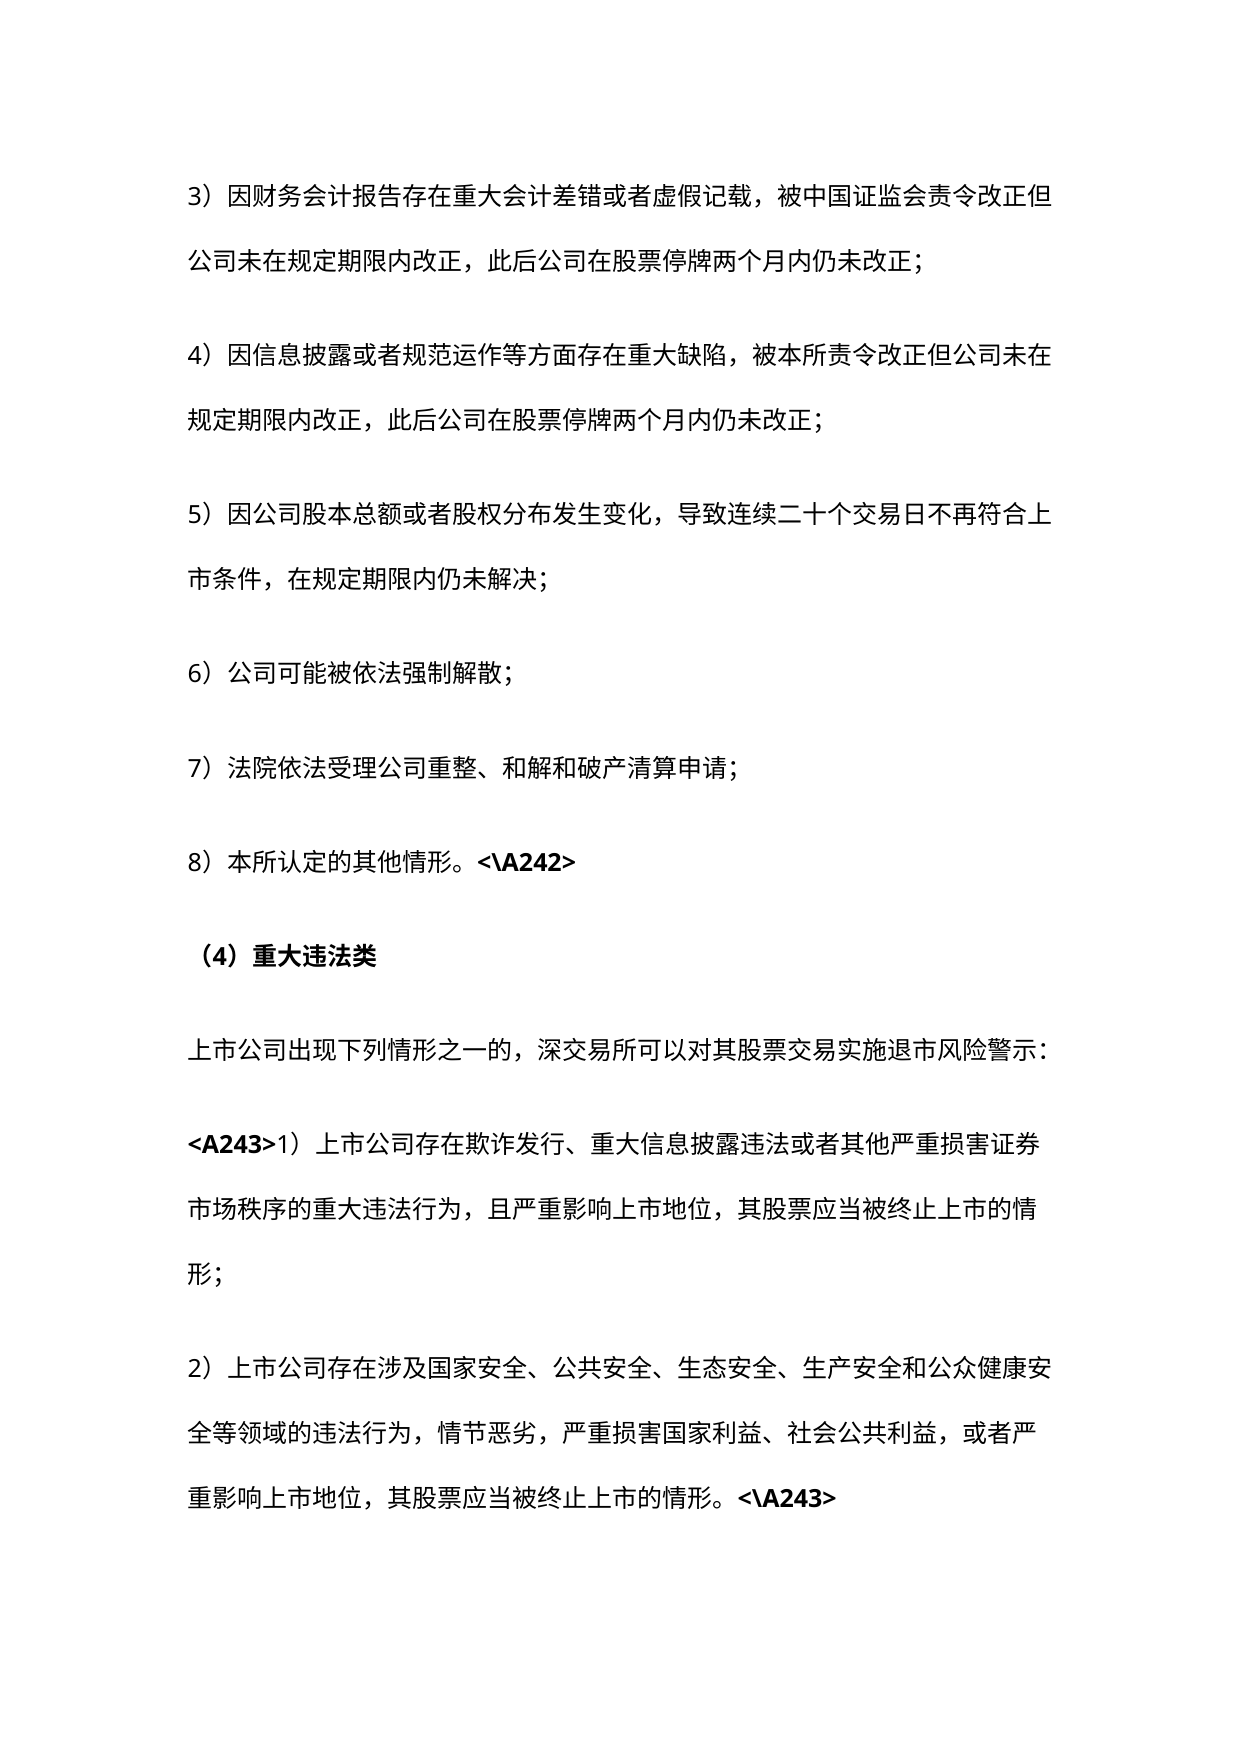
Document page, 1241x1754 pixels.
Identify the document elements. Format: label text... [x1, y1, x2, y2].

text <A243>1）上市公司存在欺诈发行、重大信息披露违法或者其他严重损害证券市场秩序的重大违法行为，且严重影响上市地位，其股票应当被终止上市的情形； [187, 1110, 1053, 1305]
text 上市公司出现下列情形之一的，深交易所可以对其股票交易实施退市风险警示： [187, 1016, 1053, 1081]
text （4）重大违法类 [187, 922, 1053, 987]
text 8）本所认定的其他情形。<\A242> [187, 828, 1053, 893]
text 7）法院依法受理公司重整、和解和破产清算申请； [187, 734, 1053, 799]
text 4）因信息披露或者规范运作等方面存在重大缺陷，被本所责令改正但公司未在规定期限内改正，此后公司在股票停牌两个月内仍未改正； [187, 321, 1053, 451]
text 6）公司可能被依法强制解散； [187, 639, 1053, 704]
text 2）上市公司存在涉及国家安全、公共安全、生态安全、生产安全和公众健康安全等领域的违法行为，情节恶劣，严重损害国家利益、社会公共利益，或者严重影响上市地位，其股票应当被终止上市的情形。<\A243> [187, 1334, 1053, 1529]
text 3）因财务会计报告存在重大会计差错或者虚假记载，被中国证监会责令改正但公司未在规定期限内改正，此后公司在股票停牌两个月内仍未改正； [187, 162, 1053, 292]
text 5）因公司股本总额或者股权分布发生变化，导致连续二十个交易日不再符合上市条件，在规定期限内仍未解决； [187, 480, 1053, 610]
